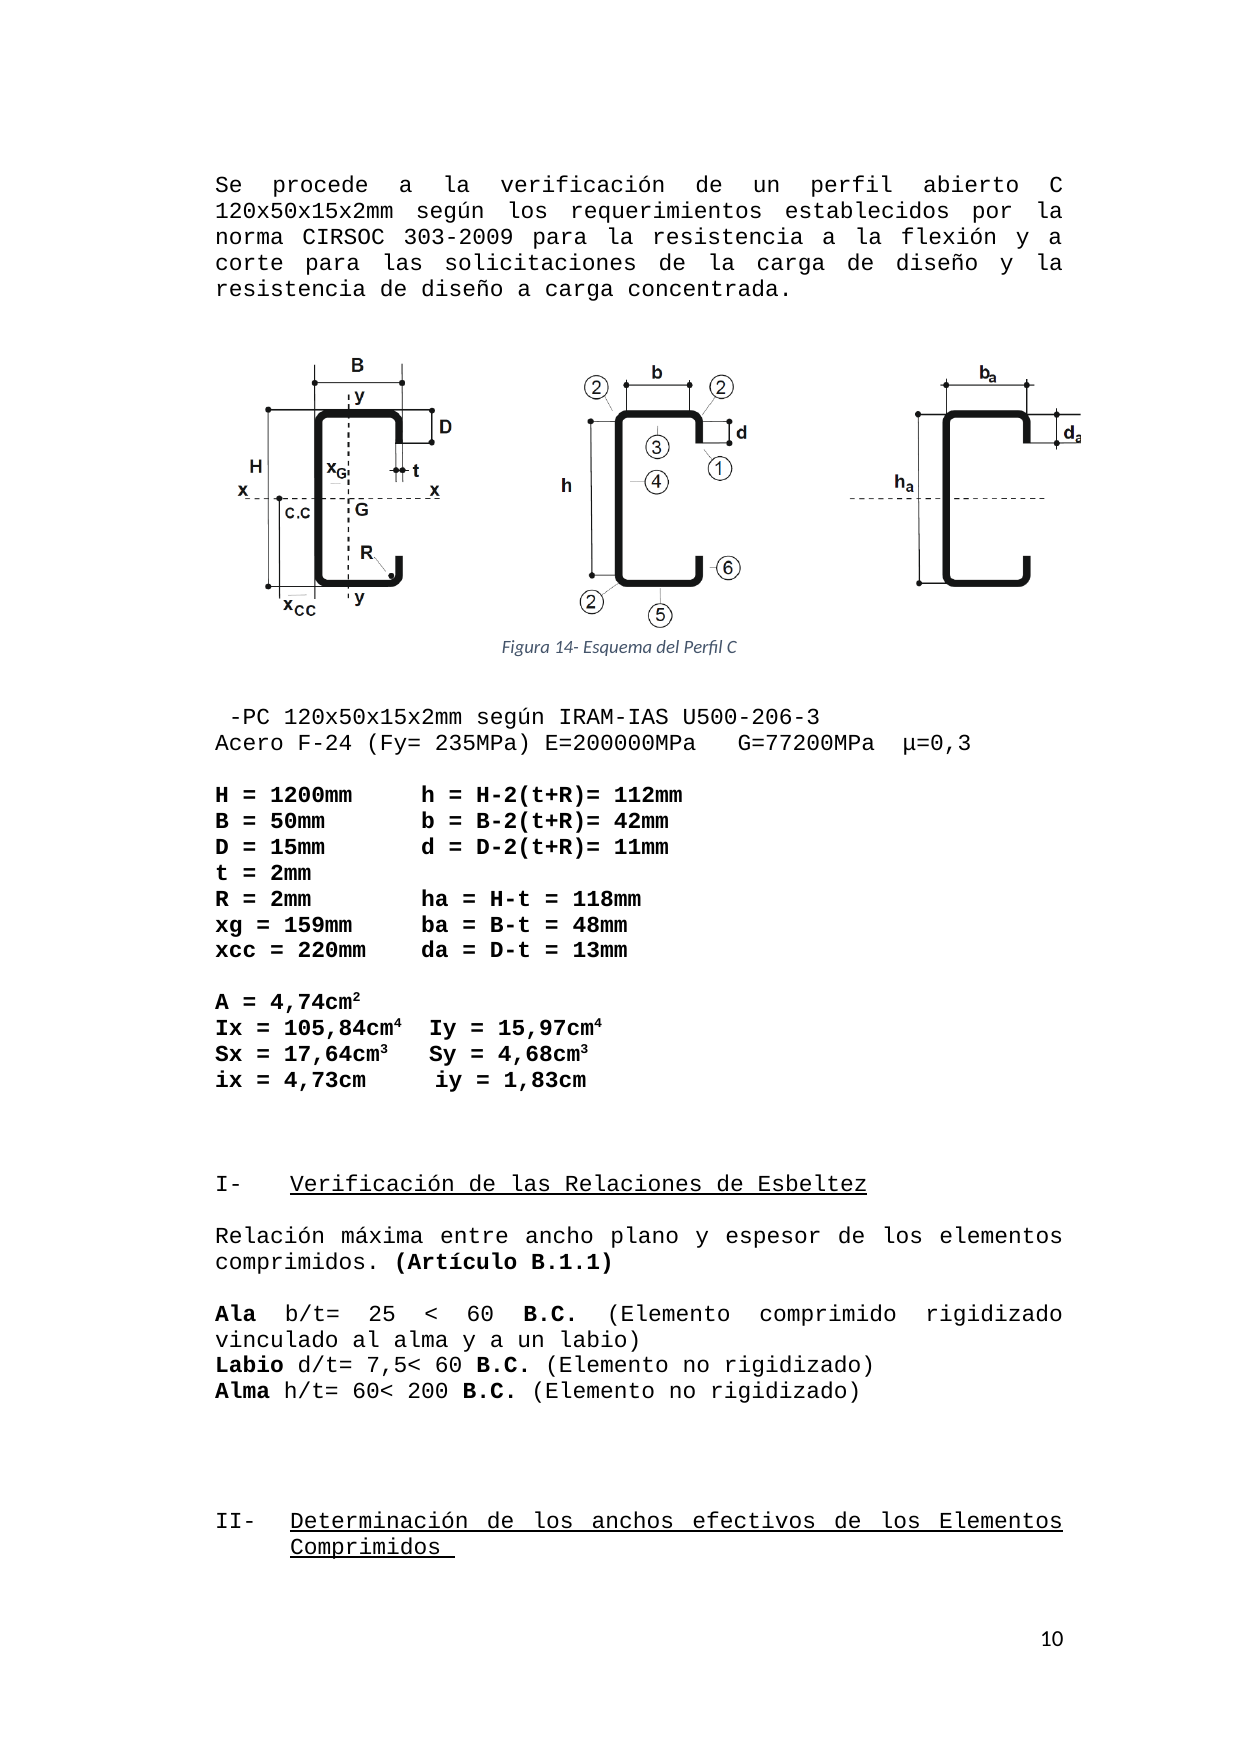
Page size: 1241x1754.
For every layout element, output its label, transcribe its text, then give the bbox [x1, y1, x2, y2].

text xg = 159mm ba = B-t = 48mm [215, 913, 1063, 939]
text Labio d/t= 7,5< 60 B.C. (Elemento no rigidizado) [215, 1354, 1063, 1380]
text B = 50mm b = B-2(t+R)= 42mm [215, 809, 1063, 835]
text -PC 120x50x15x2mm según IRAM-IAS U500-206-3 [215, 705, 1063, 731]
text A = 4,74cm2 [215, 991, 1063, 1017]
text xcc = 220mm da = D-t = 13mm [215, 939, 1063, 965]
text Ala b/t= 25 < 60 B.C. (Elemento comprimido rigidizado vinculado al alma y a un labio) [215, 1302, 1063, 1354]
text R = 2mm ha = H-t = 118mm [215, 887, 1063, 913]
list Determinación de los anchos efectivos de los Elementos Comprimidos [215, 1509, 1063, 1561]
picture [214, 355, 1100, 636]
text Ix = 105,84cm4 Iy = 15,97cm4 [215, 1017, 1063, 1043]
text Se procede a la verificación de un perfil abierto C 120x50x15x2mm según los requerimientos establecidos por la norma CIRSOC 303-2009 para la resistencia a la flexión y a corte para las solicitaciones de la carga de diseño y la resistencia de diseño a carga concentrada. [215, 173, 1063, 303]
text Sx = 17,64cm3 Sy = 4,68cm3 [215, 1043, 1063, 1068]
text Alma h/t= 60< 200 B.C. (Elemento no rigidizado) [215, 1380, 1063, 1406]
text Relación máxima entre ancho plano y espesor de los elementos comprimidos. (Artículo B.1.1) [215, 1224, 1063, 1276]
text H = 1200mm h = H-2(t+R)= 112mm [215, 783, 1063, 809]
text t = 2mm [215, 861, 1063, 887]
text Figura 14- Esquema del Perfil C [177, 636, 1063, 659]
text ix = 4,73cm iy = 1,83cm [215, 1068, 1063, 1094]
text D = 15mm d = D-2(t+R)= 11mm [215, 835, 1063, 861]
list Verificación de las Relaciones de Esbeltez [215, 1172, 1063, 1198]
text Acero F-24 (Fy= 235MPa) E=200000MPa G=77200MPa μ=0,3 [215, 731, 1063, 757]
